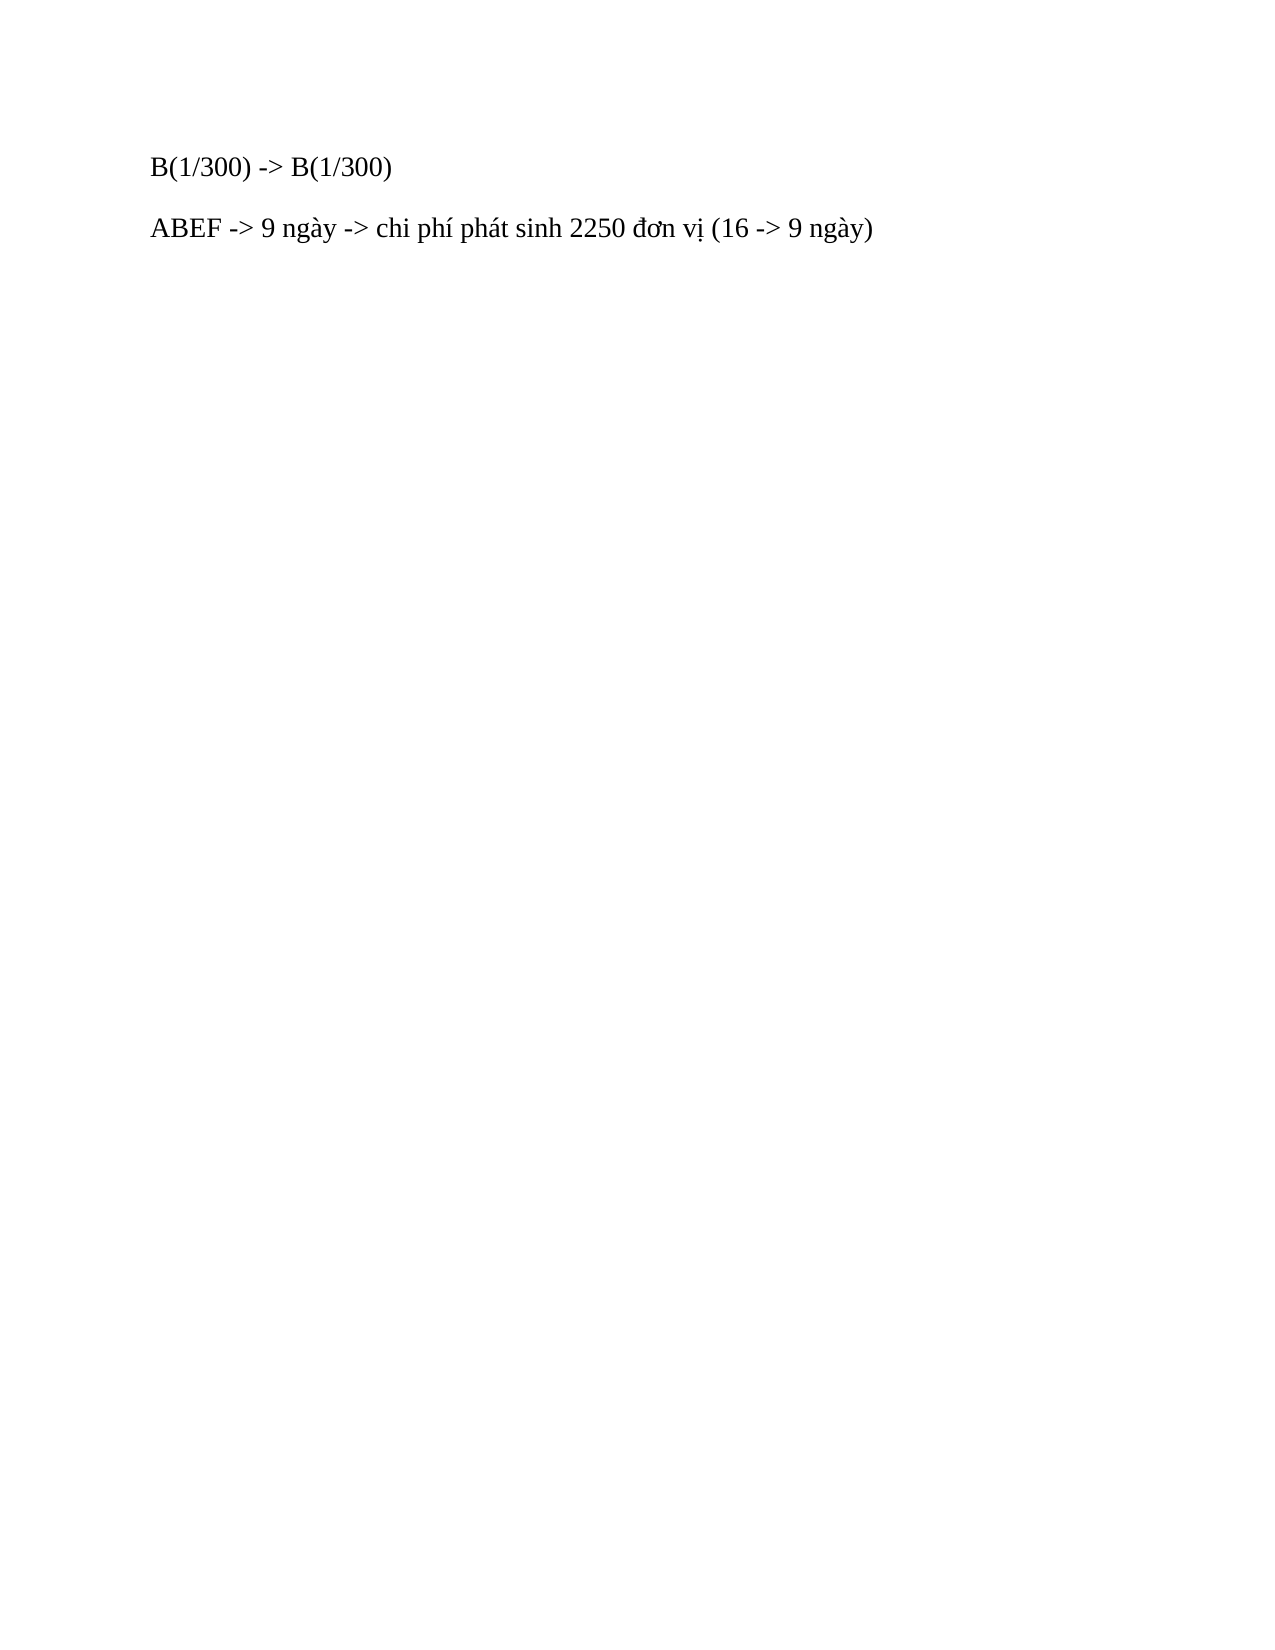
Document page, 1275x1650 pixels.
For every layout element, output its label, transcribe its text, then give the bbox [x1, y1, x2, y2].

text B(1/300) -> B(1/300) [150, 150, 1125, 182]
text ABEF -> 9 ngày -> chi phí phát sinh 2250 đơn vị (16 -> 9 ngày) [150, 212, 1125, 244]
